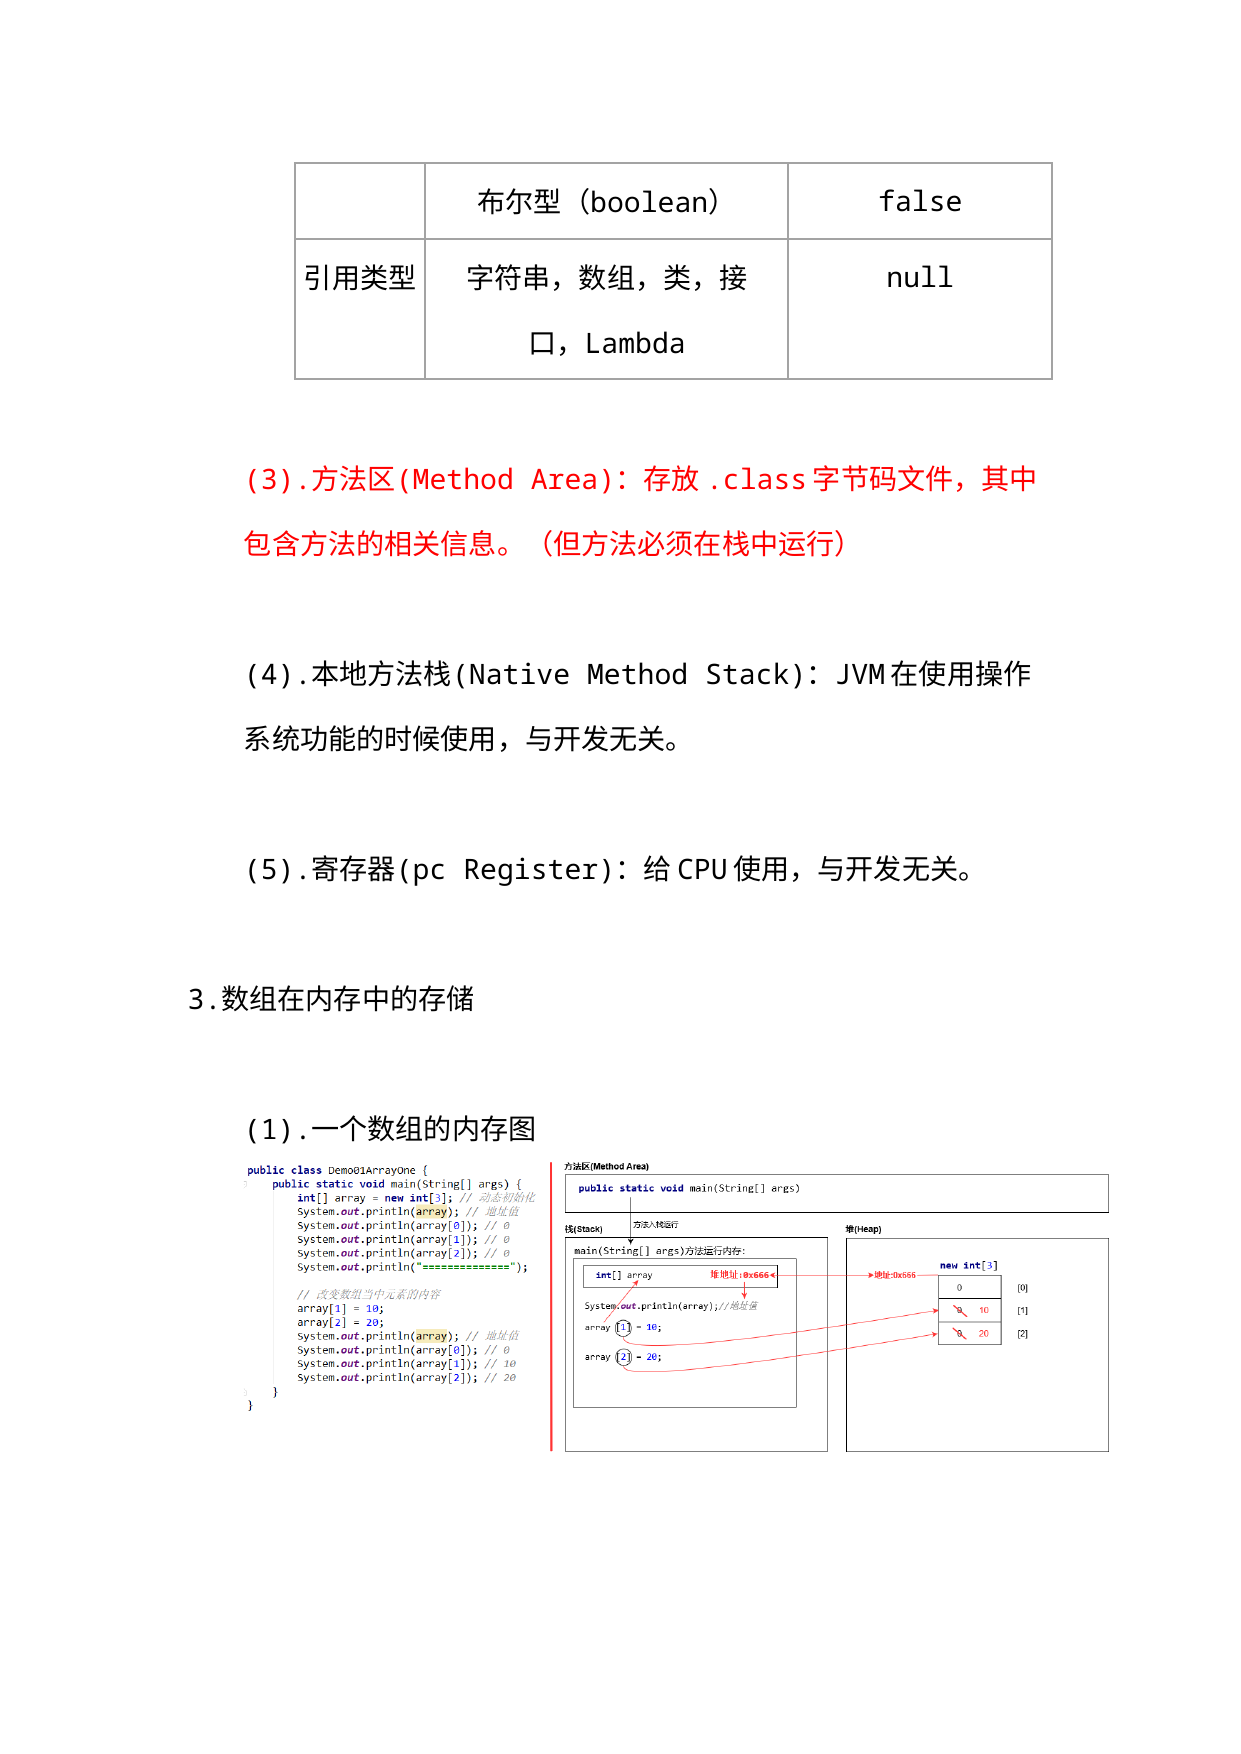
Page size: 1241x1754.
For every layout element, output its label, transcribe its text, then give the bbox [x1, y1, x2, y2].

picture [243, 1160, 1109, 1453]
table_cell false [789, 164, 1051, 237]
table_cell 字符串，数组，类，接口，Lambda [426, 240, 787, 378]
text (3).方法区(Method Area)：存放 .class字节码文件，其中包含方法的相关信息。（但方法必须在栈中运行） [244, 445, 1053, 575]
text 3.数组在内存中的存储 [187, 965, 1053, 1030]
text (1).一个数组的内存图 [244, 1095, 1053, 1160]
text (4).本地方法栈(Native Method Stack)：JVM在使用操作系统功能的时候使用，与开发无关。 [244, 640, 1053, 770]
text (5).寄存器(pc Register)：给CPU使用，与开发无关。 [244, 835, 1053, 900]
table_cell null [789, 240, 1051, 378]
table_cell [296, 164, 424, 237]
table_cell 布尔型（boolean） [426, 164, 787, 237]
table_cell 引用类型 [296, 240, 424, 378]
